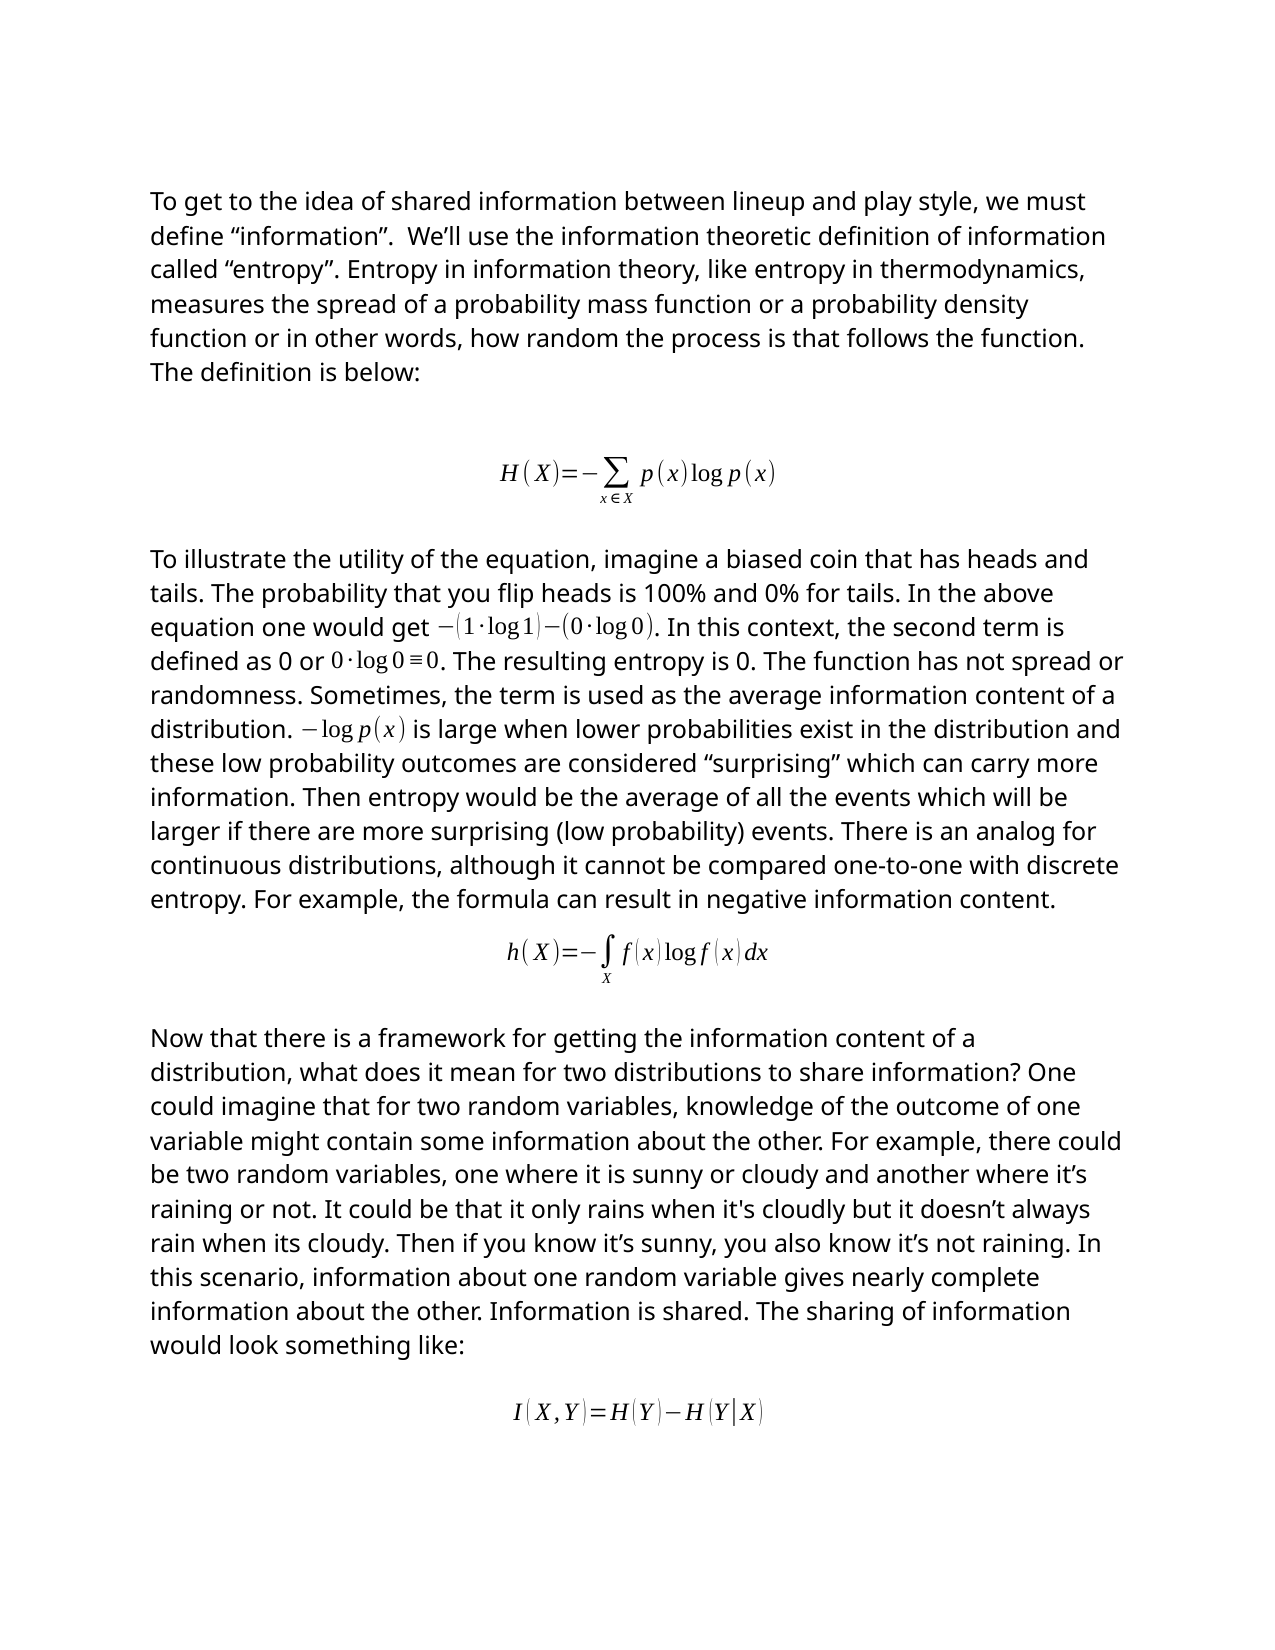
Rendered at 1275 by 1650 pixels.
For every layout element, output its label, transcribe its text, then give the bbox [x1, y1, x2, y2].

text To illustrate the utility of the equation, imagine a biased coin that has heads and tails. The probability that you flip heads is 100% and 0% for tails. In the above equation one would get . In this context, the second term is defined as 0 or . The resulting entropy is 0. The function has not spread or randomness. Sometimes, the term is used as the average information content of a distribution. is large when lower probabilities exist in the distribution and these low probability outcomes are considered “surprising” which can carry more information. Then entropy would be the average of all the events which will be larger if there are more surprising (low probability) events. There is an analog for continuous distributions, although it cannot be compared one-to-one with discrete entropy. For example, the formula can result in negative information content. [150, 541, 1125, 916]
text Now that there is a framework for getting the information content of a distribution, what does it mean for two distributions to share information? One could imagine that for two random variables, knowledge of the outcome of one variable might contain some information about the other. For example, there could be two random variables, one where it is sunny or cloudy and another where it’s raining or not. It could be that it only rains when it's cloudly but it doesn’t always rain when its cloudy. Then if you know it’s sunny, you also know it’s not raining. In this scenario, information about one random variable gives nearly complete information about the other. Information is shared. The sharing of information would look something like: [150, 1021, 1125, 1396]
text To get to the idea of shared information between lineup and play style, we must define “information”. We’ll use the information theoretic definition of information called “entropy”. Entropy in information theory, like entropy in thermodynamics, measures the spread of a probability mass function or a probability density function or in other words, how random the process is that follows the function. The definition is below: [150, 184, 1125, 388]
